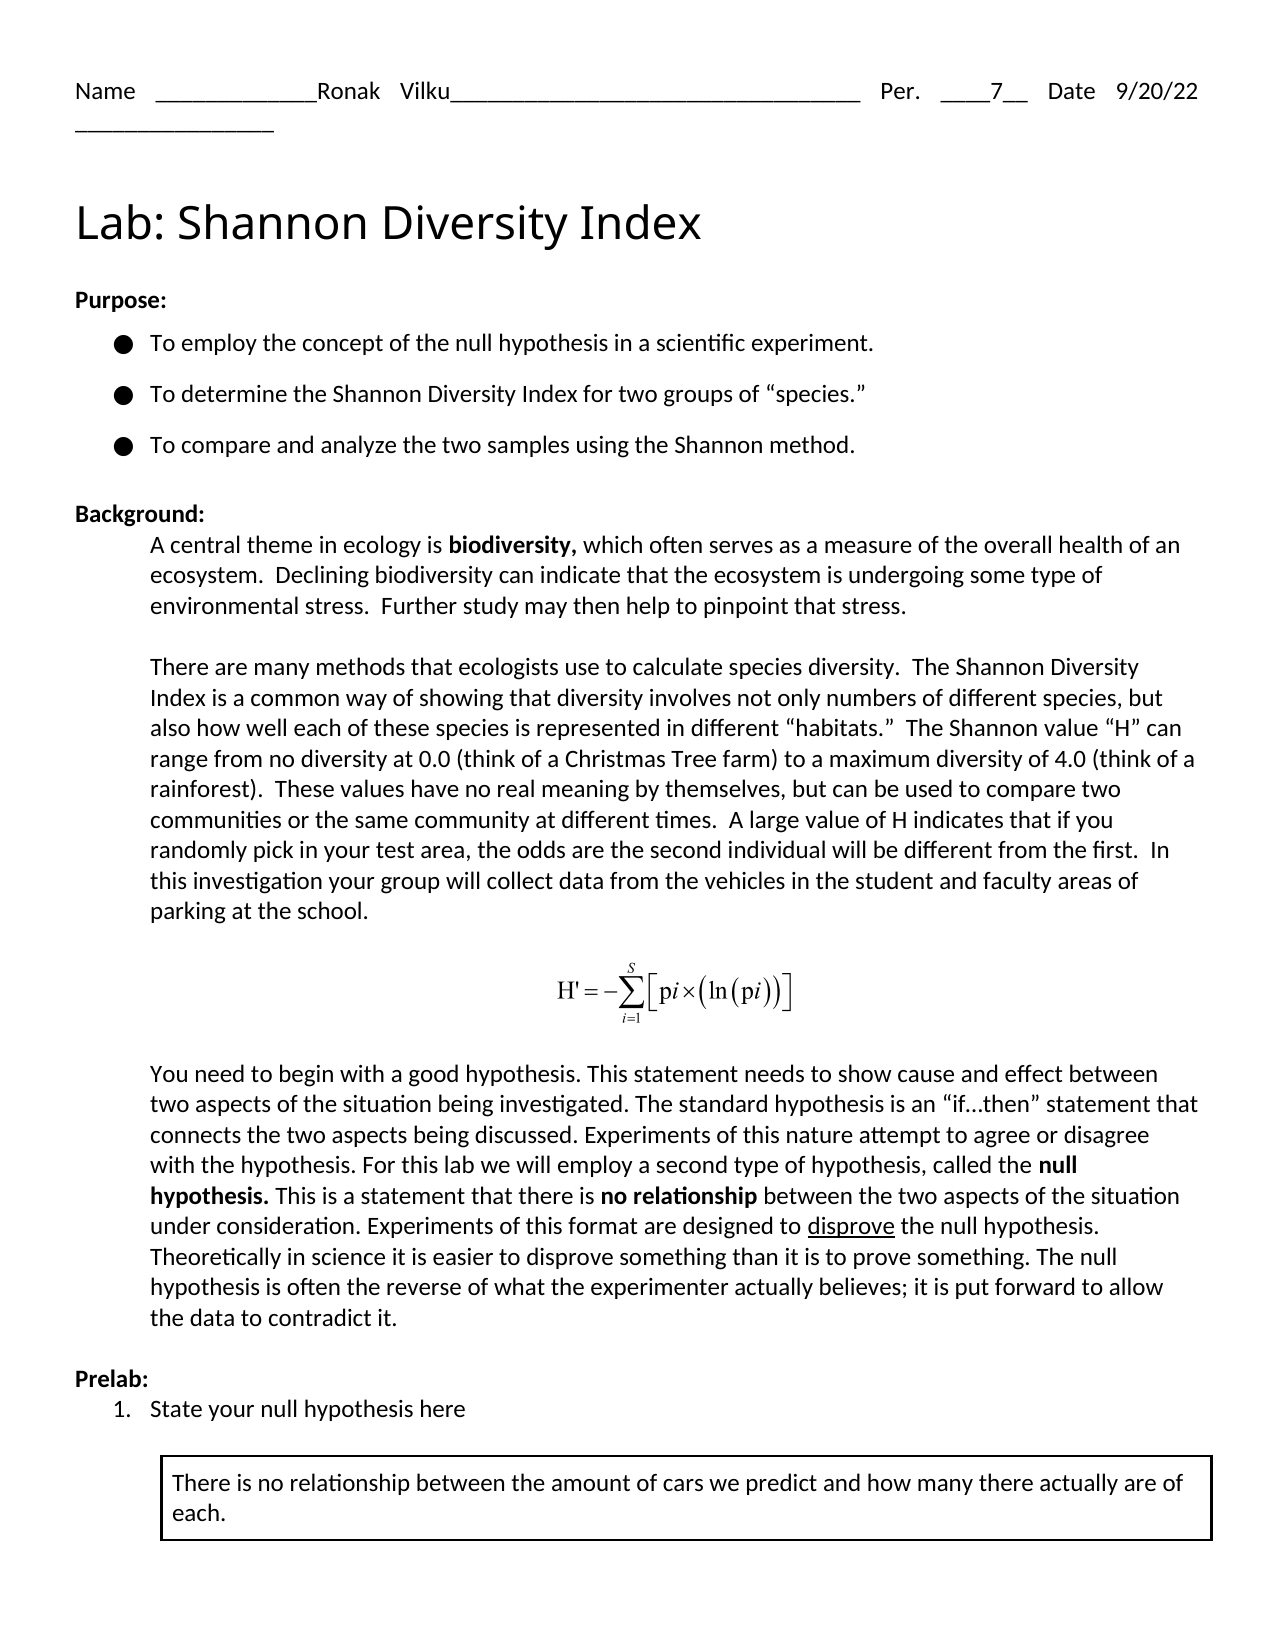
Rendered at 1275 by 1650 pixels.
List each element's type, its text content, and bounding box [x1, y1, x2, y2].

list To determine the Shannon Diversity Index for two groups of “species.” [112, 366, 1200, 417]
picture [553, 956, 797, 1028]
text Background: [75, 499, 1200, 529]
list To compare and analyze the two samples using the Shannon method. [112, 417, 1200, 468]
list State your null hypothesis here [112, 1393, 1200, 1424]
text A central theme in ecology is biodiversity, which often serves as a measure of the overall health of an ecosystem. Declining biodiversity can indicate that the ecosystem is undergoing some type of environmental stress. Further study may then help to pinpoint that stress. [150, 529, 1200, 621]
text There are many methods that ecologists use to calculate species diversity. The Shannon Diversity Index is a common way of showing that diversity involves not only numbers of different species, but also how well each of these species is represented in different “habitats.” The Shannon value “H” can range from no diversity at 0.0 (think of a Christmas Tree farm) to a maximum diversity of 4.0 (think of a rainforest). These values have no real meaning by themselves, but can be used to compare two communities or the same community at different times. A large value of H indicates that if you randomly pick in your test area, the odds are the second individual will be different from the first. In this investigation your group will collect data from the vehicles in the student and faculty areas of parking at the school. [150, 651, 1200, 926]
text You need to begin with a good hypothesis. This statement needs to show cause and effect between two aspects of the situation being investigated. The standard hypothesis is an “if…then” statement that connects the two aspects being discussed. Experiments of this nature attempt to agree or disagree with the hypothesis. For this lab we will employ a second type of hypothesis, called the null hypothesis. This is a statement that there is no relationship between the two aspects of the situation under consideration. Experiments of this format are designed to disprove the null hypothesis. Theoretically in science it is easier to disprove something than it is to prove something. The null hypothesis is often the reverse of what the experimenter actually believes; it is put forward to allow the data to contradict it. [150, 1058, 1200, 1332]
text Lab: Shannon Diversity Index [75, 190, 1200, 253]
table_header There is no relationship between the amount of cars we predict and how many there actually are of each. [163, 1457, 1210, 1538]
list To employ the concept of the null hypothesis in a scientific experiment. [112, 314, 1200, 366]
text Purpose: [75, 284, 1200, 314]
text Prelab: [75, 1363, 1200, 1393]
